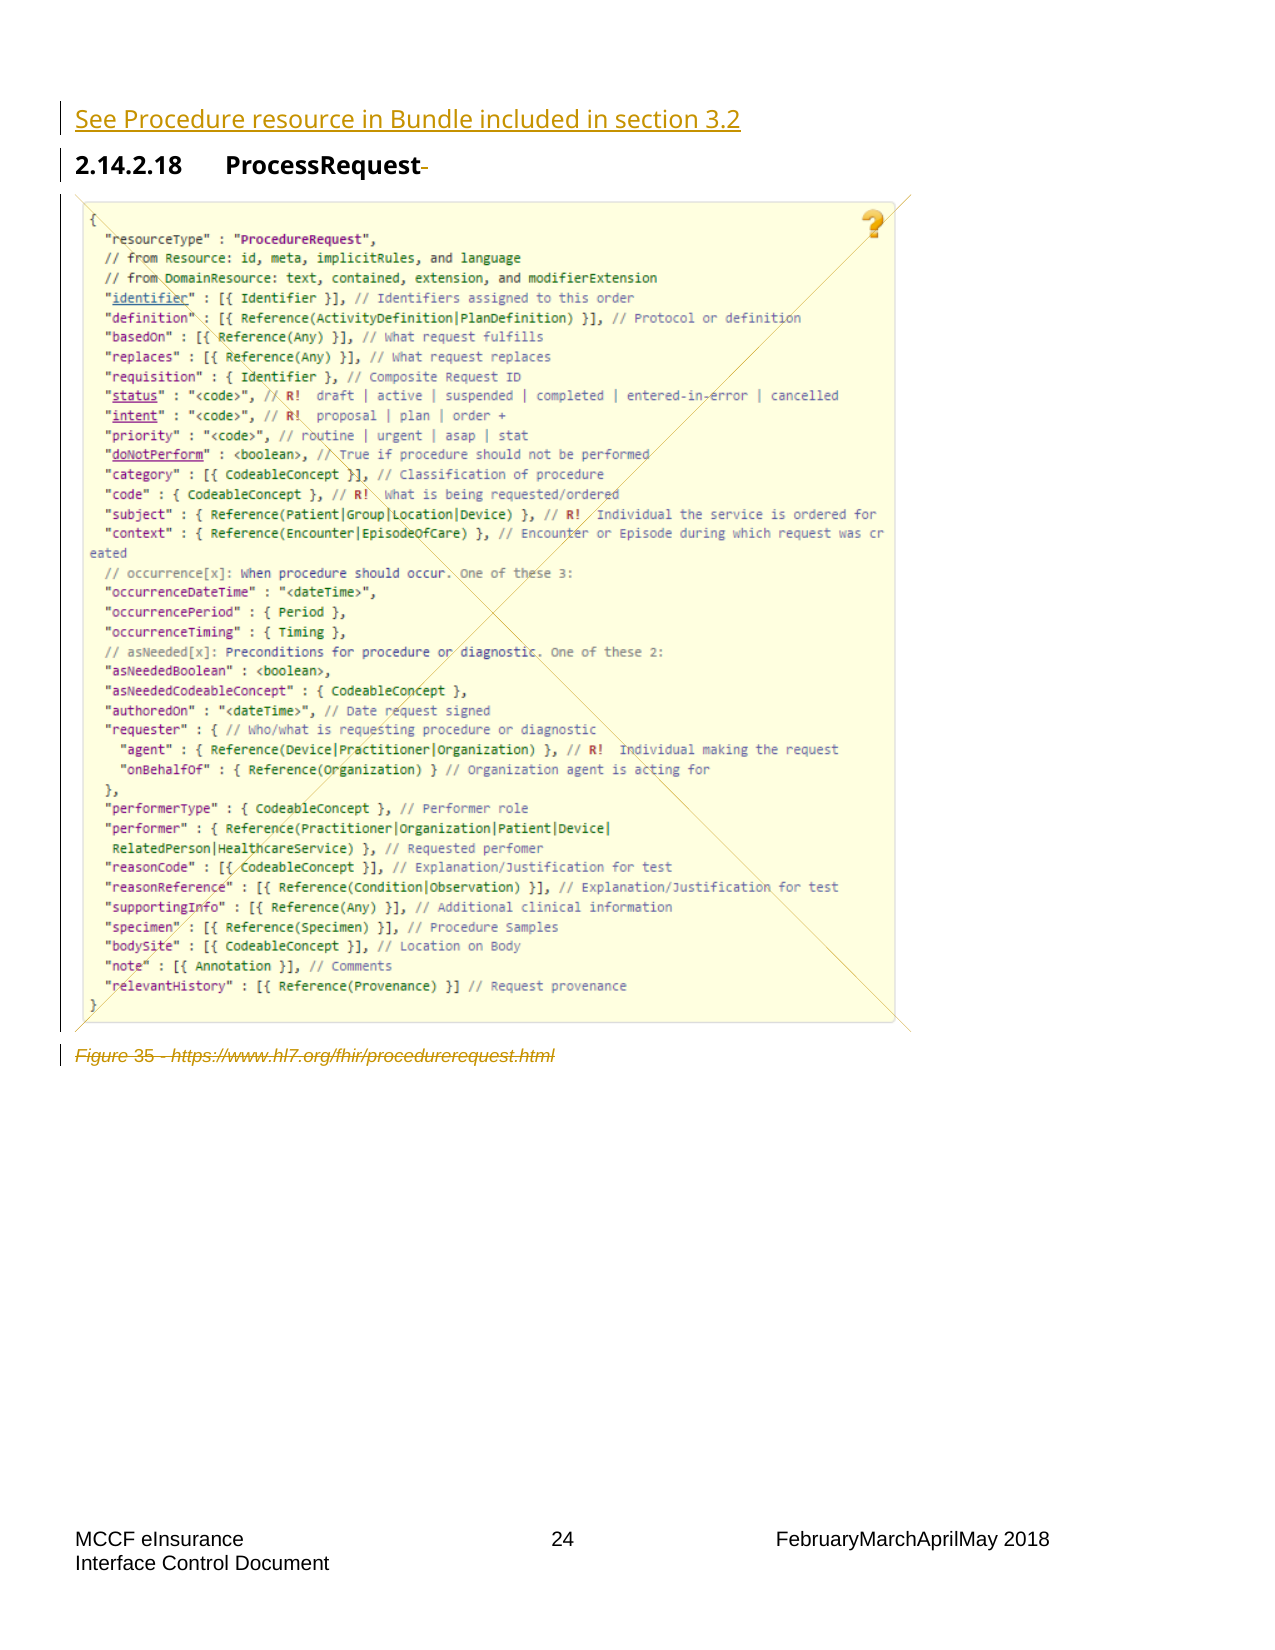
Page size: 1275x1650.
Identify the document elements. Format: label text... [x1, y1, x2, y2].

subtitle ProcessRequest [75, 148, 1200, 182]
picture [77, 615, 910, 1032]
picture [75, 196, 492, 1030]
picture [495, 195, 912, 1031]
picture [76, 194, 910, 612]
